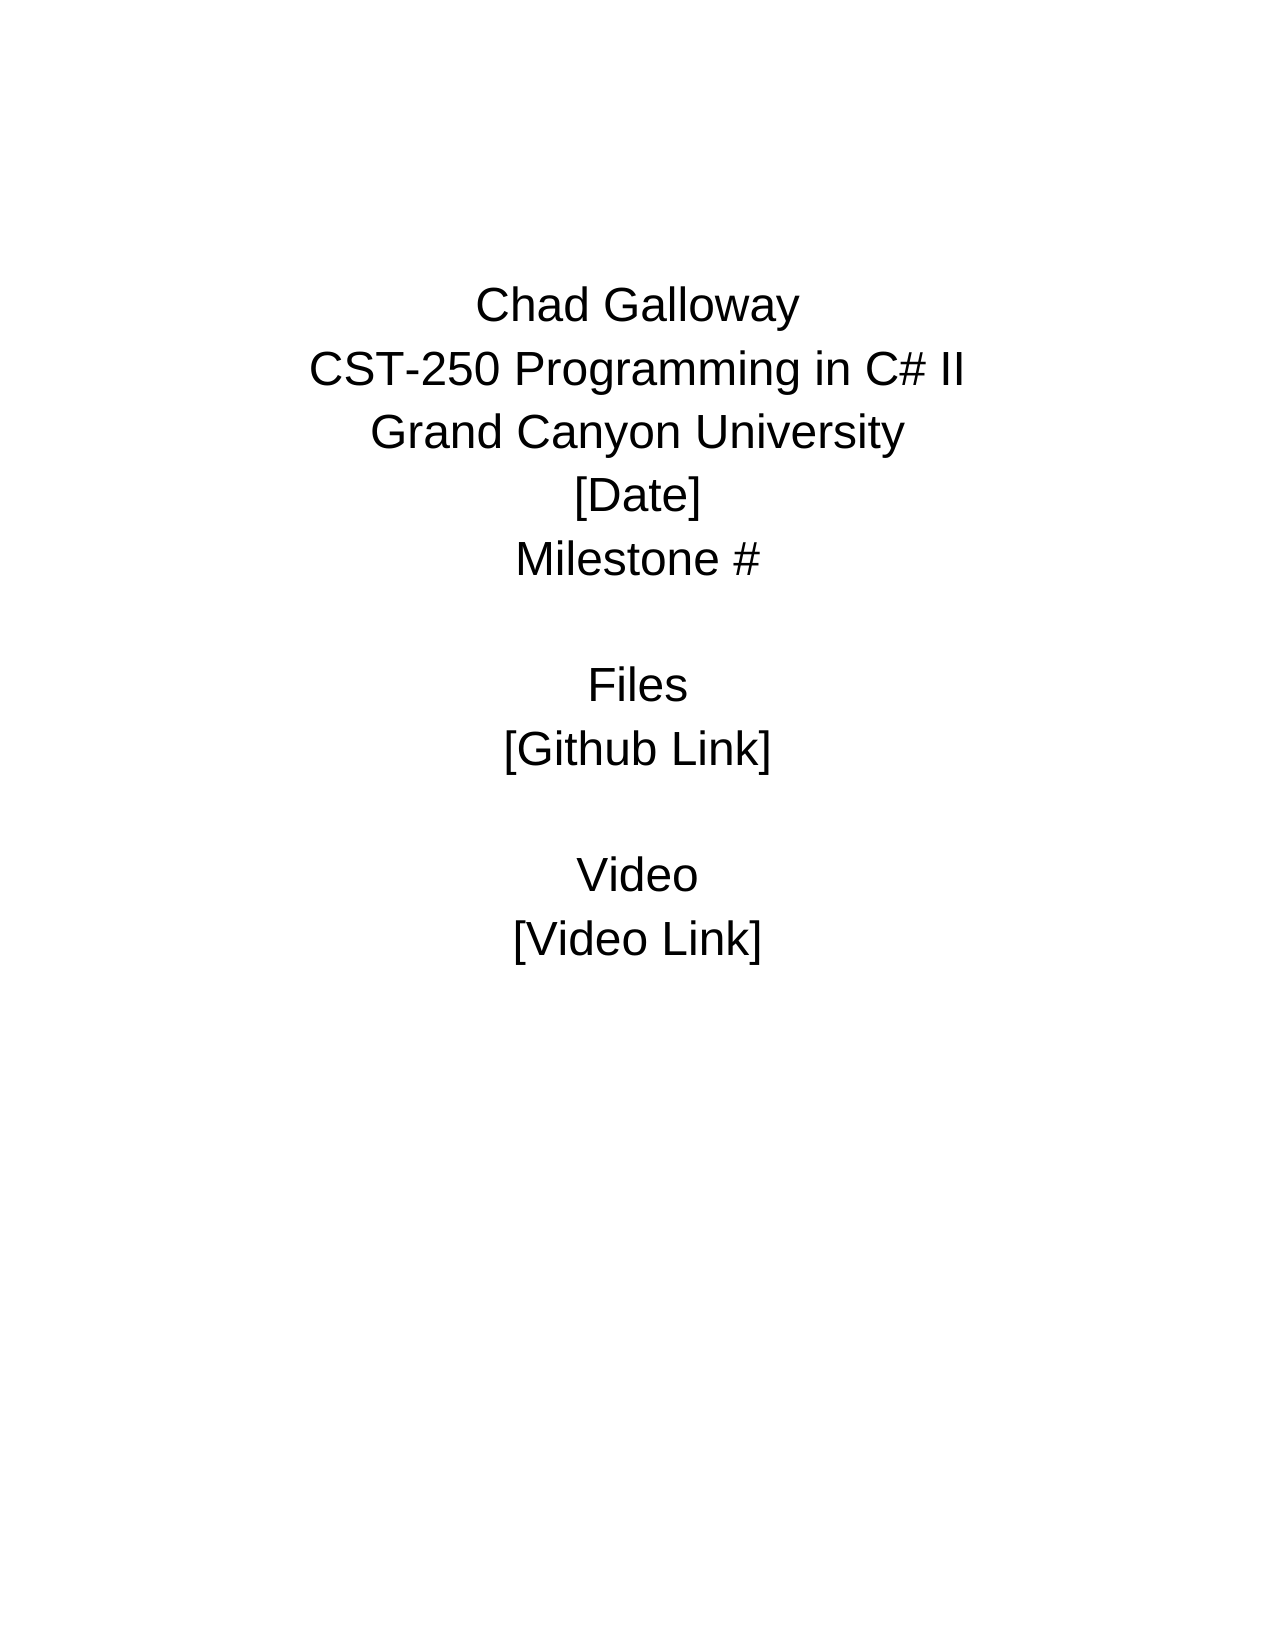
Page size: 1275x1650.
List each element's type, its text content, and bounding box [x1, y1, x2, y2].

text Grand Canyon University [150, 403, 1125, 458]
text CST-250 Programming in C# II [150, 340, 1125, 395]
text Chad Galloway [150, 277, 1125, 332]
text [Date] [150, 467, 1125, 522]
text [Github Link] [150, 720, 1125, 775]
text [Video Link] [150, 910, 1125, 965]
text Milestone # [150, 530, 1125, 585]
text Files [150, 657, 1125, 712]
text Video [150, 847, 1125, 902]
